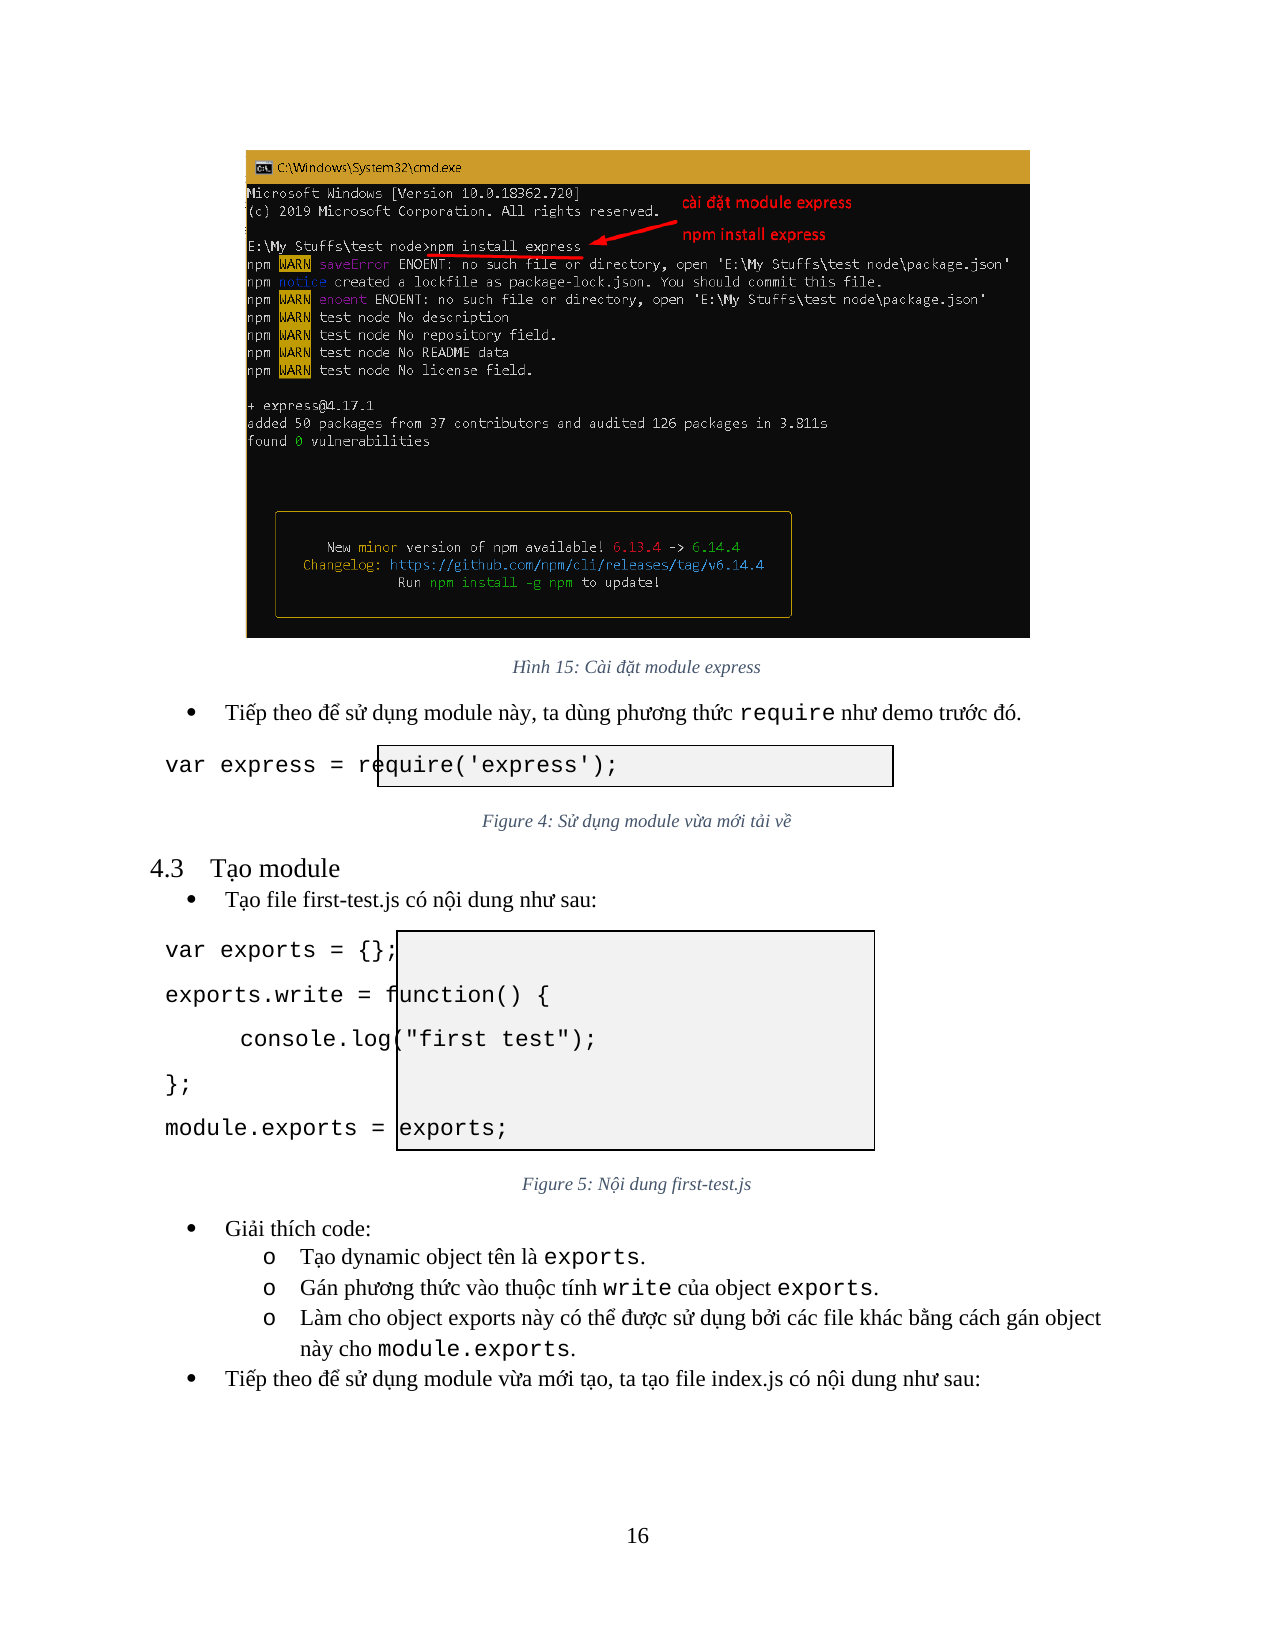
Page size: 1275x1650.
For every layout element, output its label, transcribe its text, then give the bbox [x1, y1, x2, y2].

text Hình 15: Cài đặt module express [150, 656, 1125, 678]
text Figure 5: Nội dung first-test.js [150, 1173, 1125, 1194]
list Tạo file first-test.js có nội dung như sau: [187, 886, 1125, 912]
list Tiếp theo để sử dụng module này, ta dùng phương thức require như demo trước đó. [187, 699, 1125, 727]
text Figure 4: Sử dụng module vừa mới tải về [150, 810, 1125, 831]
list Làm cho object exports này có thể được sử dụng bởi các file khác bằng cách gán object này cho module.exports. [262, 1304, 1125, 1363]
list Gán phương thức vào thuộc tính write của object exports. [262, 1274, 1125, 1302]
subtitle Tạo module [150, 852, 1125, 883]
picture [245, 150, 1030, 638]
list Tạo dynamic object tên là exports. [262, 1243, 1125, 1272]
list Tiếp theo để sử dụng module vừa mới tạo, ta tạo file index.js có nội dung như sau: [187, 1365, 1125, 1391]
list Giải thích code: [187, 1215, 1125, 1241]
